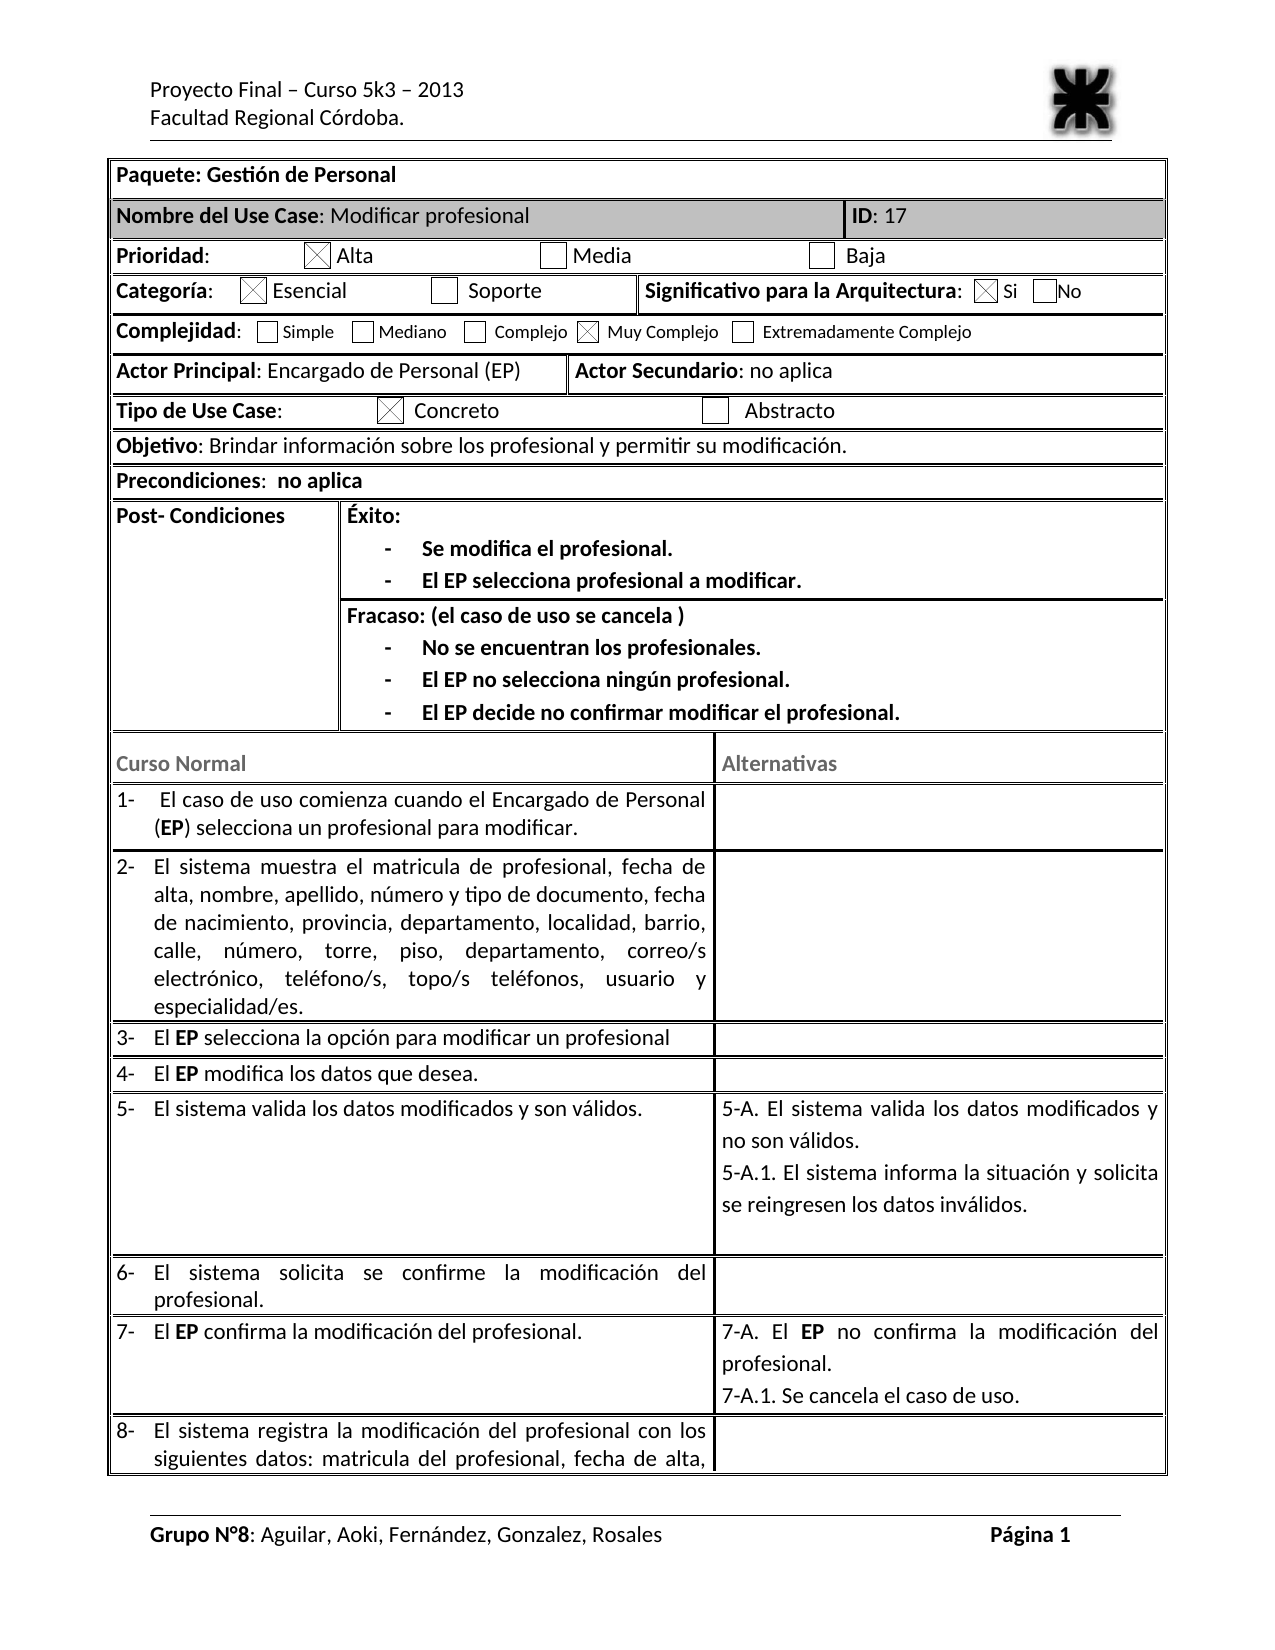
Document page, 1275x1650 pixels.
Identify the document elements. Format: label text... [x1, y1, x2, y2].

table_cell Tipo de Use Case: Concreto Abstracto [111, 393, 1165, 428]
table_cell Nombre del Use Case: Modificar profesional [111, 198, 843, 238]
table_cell El caso de uso comienza cuando el Encargado de Personal (EP) selecciona un profesional para modificar. [109, 782, 714, 849]
table_cell 5-A. El sistema valida los datos modificados y no son válidos. 5-A.1. El sistema informa la situación y solicita se reingresen los datos inválidos. [714, 1091, 1166, 1254]
table_cell El sistema valida los datos modificados y son válidos. [109, 1091, 714, 1254]
table_cell [714, 1413, 1165, 1472]
table_header Paquete: Gestión de Personal [111, 161, 1165, 197]
table_cell [716, 1020, 1165, 1055]
table_cell Significativo para la Arquitectura: Si No [638, 273, 1166, 313]
table_cell Post- Condiciones [111, 498, 338, 729]
table_cell Complejidad: Simple Mediano Complejo Muy Complejo Extremadamente Complejo [109, 313, 1166, 353]
table_cell Actor Principal: Encargado de Personal (EP) [109, 353, 566, 393]
table_cell Alternativas [716, 730, 1165, 782]
table_cell El EP selecciona la opción para modificar un profesional [111, 1020, 713, 1055]
table_cell [716, 849, 1165, 1020]
table_cell Curso Normal [111, 730, 713, 782]
table_cell ID: 17 [846, 198, 1165, 238]
table_cell El EP modifica los datos que desea. [111, 1055, 713, 1091]
table_cell Actor Secundario: no aplica [569, 353, 1166, 393]
table_cell Precondiciones: no aplica [111, 463, 1165, 498]
table_cell El sistema solicita se confirme la modificación del profesional. [111, 1254, 713, 1314]
table_cell El EP confirma la modificación del profesional. [109, 1314, 714, 1413]
picture [1043, 59, 1122, 143]
table_cell Fracaso: (el caso de uso se cancela ) No se encuentran los profesionales. El EP no selecciona ningún profesional. El EP decide no confirmar modificar el profesional. [341, 598, 1166, 729]
table_cell El sistema muestra el matricula de profesional, fecha de alta, nombre, apellido, número y tipo de documento, fecha de nacimiento, provincia, departamento, localidad, barrio, calle, número, torre, piso, departamento, correo/s electrónico, teléfono/s, topo/s teléfonos, usuario y especialidad/es. [111, 849, 713, 1020]
table_cell Prioridad: Alta Media Baja [109, 238, 1166, 273]
table_cell Éxito: Se modifica el profesional. El EP selecciona profesional a modificar. [341, 498, 1165, 598]
table_cell [716, 1055, 1165, 1091]
table_cell Objetivo: Brindar información sobre los profesional y permitir su modificación. [111, 428, 1165, 463]
table_cell [714, 782, 1166, 849]
table_cell 7-A. El EP no confirma la modificación del profesional. 7-A.1. Se cancela el caso de uso. [714, 1314, 1166, 1413]
table_cell Categoría: Esencial Soporte [109, 273, 637, 313]
table_cell [716, 1254, 1165, 1314]
